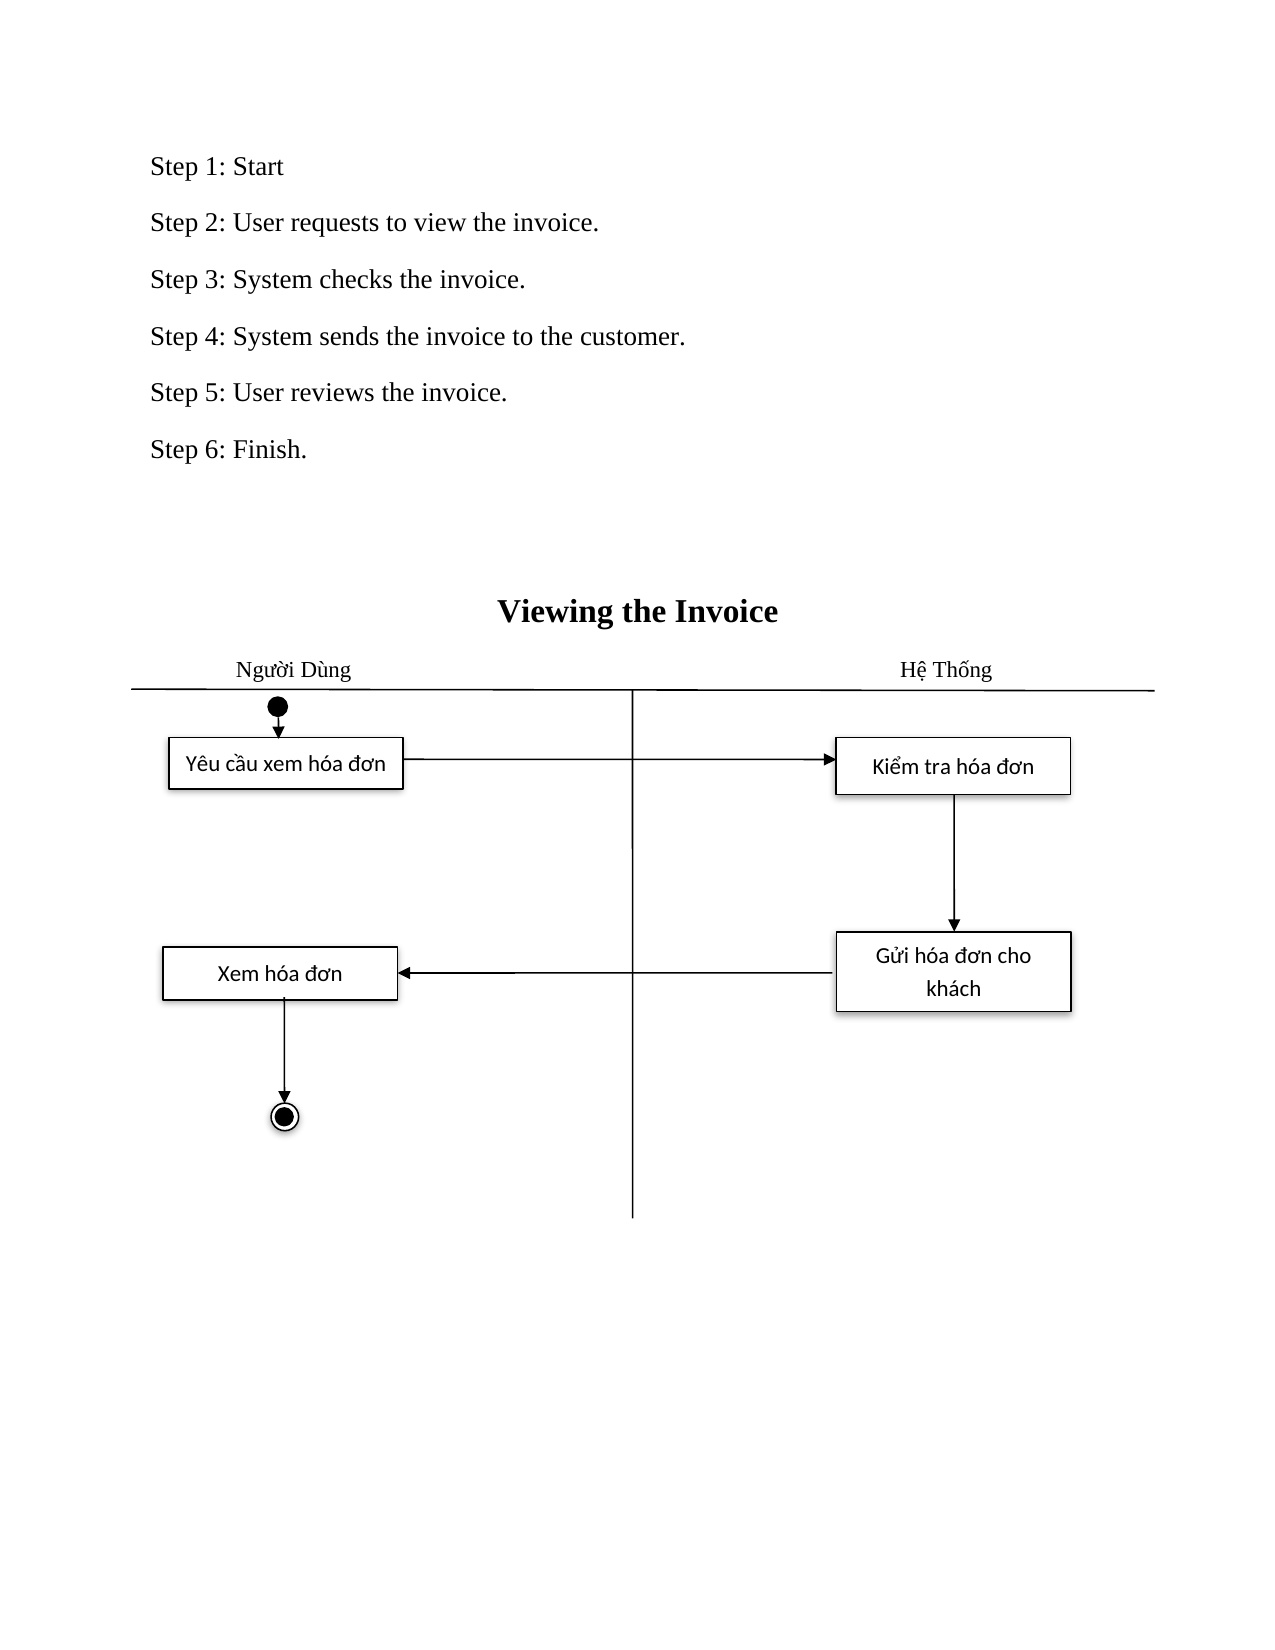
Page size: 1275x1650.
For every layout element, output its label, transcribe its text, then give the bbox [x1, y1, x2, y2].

text Người Dùng Hệ Thống [150, 656, 1125, 683]
text Viewing the Invoice [150, 591, 1125, 630]
text Step 1: Start [150, 150, 1125, 181]
text Step 3: System checks the invoice. [150, 263, 1125, 294]
text Step 6: Finish. [150, 433, 1125, 464]
text Step 2: User requests to view the invoice. [150, 207, 1125, 238]
text Step 5: User reviews the invoice. [150, 376, 1125, 407]
text Step 4: System sends the invoice to the customer. [150, 320, 1125, 351]
